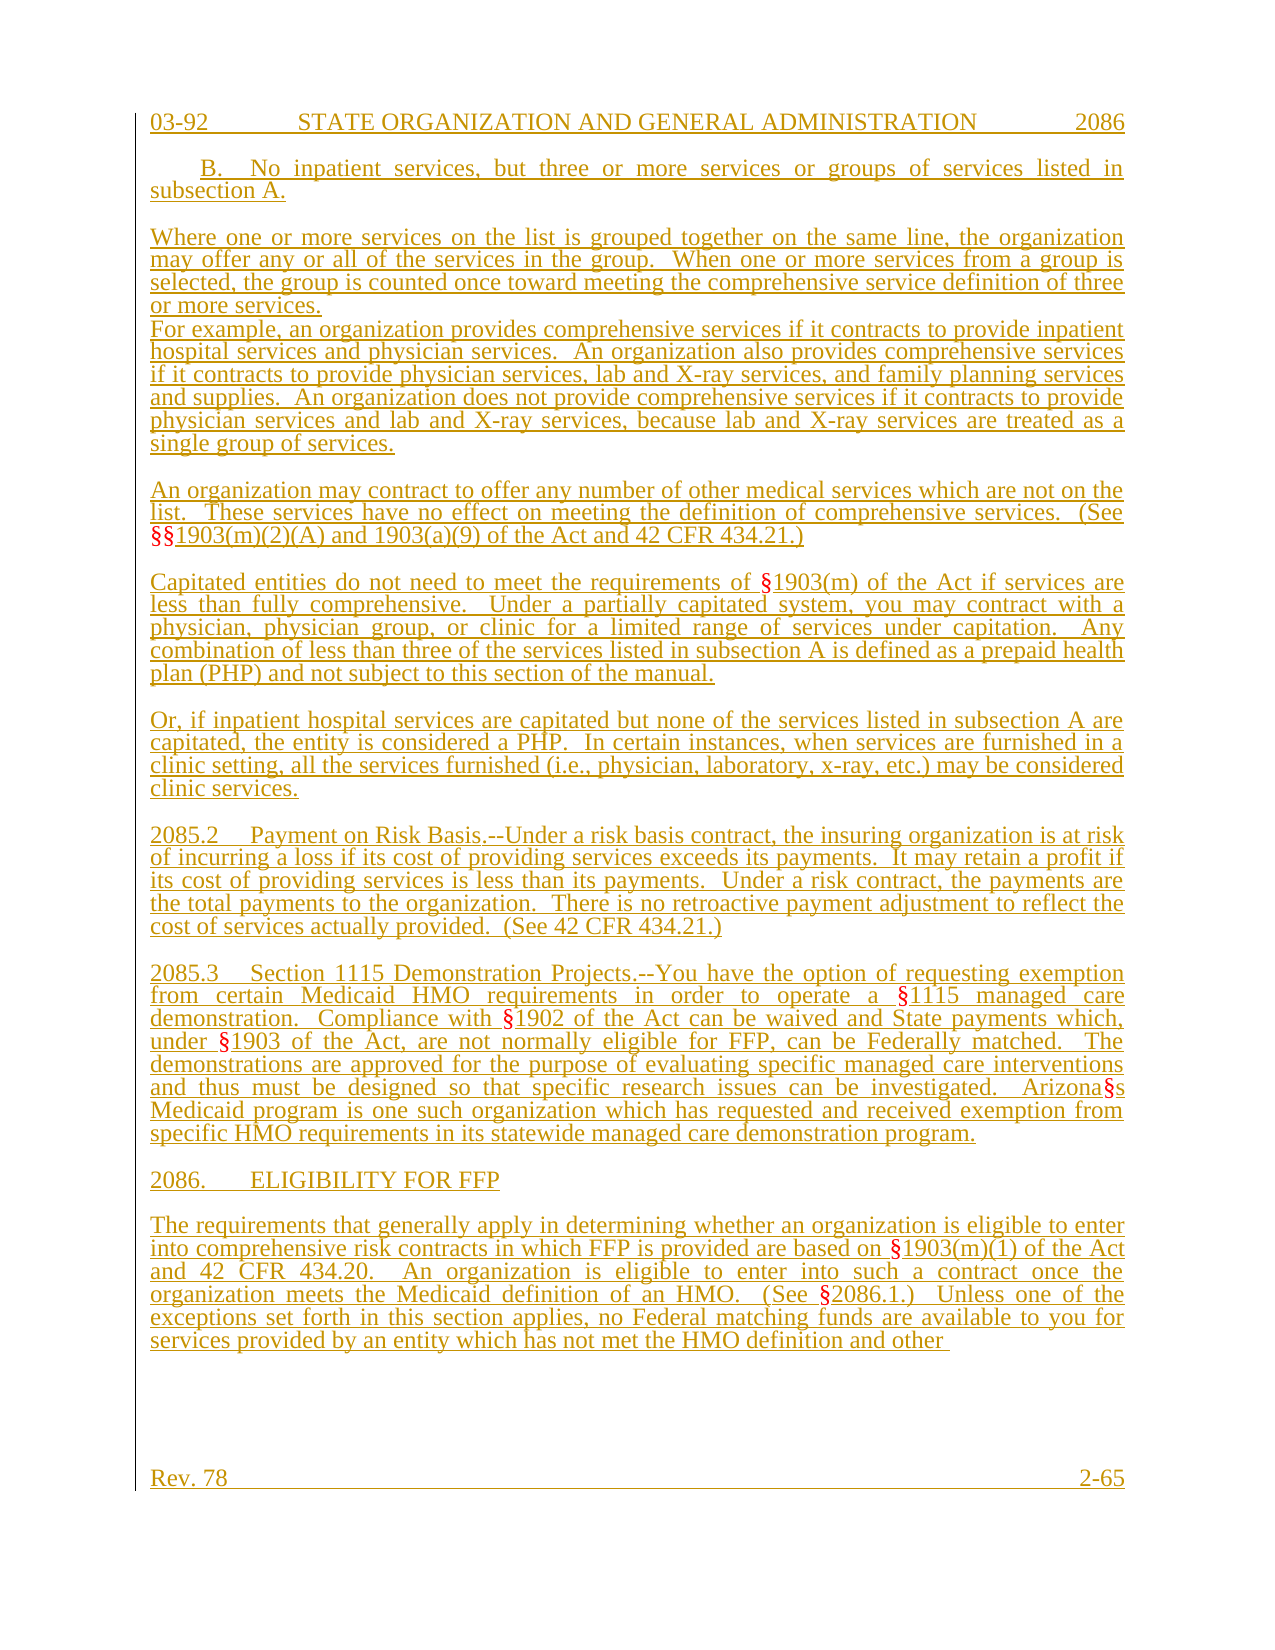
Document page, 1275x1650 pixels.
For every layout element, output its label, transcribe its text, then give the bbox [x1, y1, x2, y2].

text §§§§ [150, 963, 1125, 983]
text §§ [150, 480, 1125, 549]
text § [150, 639, 1125, 660]
text § [150, 616, 1125, 637]
text §§ [150, 1216, 1125, 1236]
text §§ [150, 1328, 1125, 1353]
text § [150, 572, 1125, 614]
text § [150, 662, 1125, 687]
text §§§§ [150, 984, 1125, 1147]
text §§ [150, 1237, 1125, 1327]
